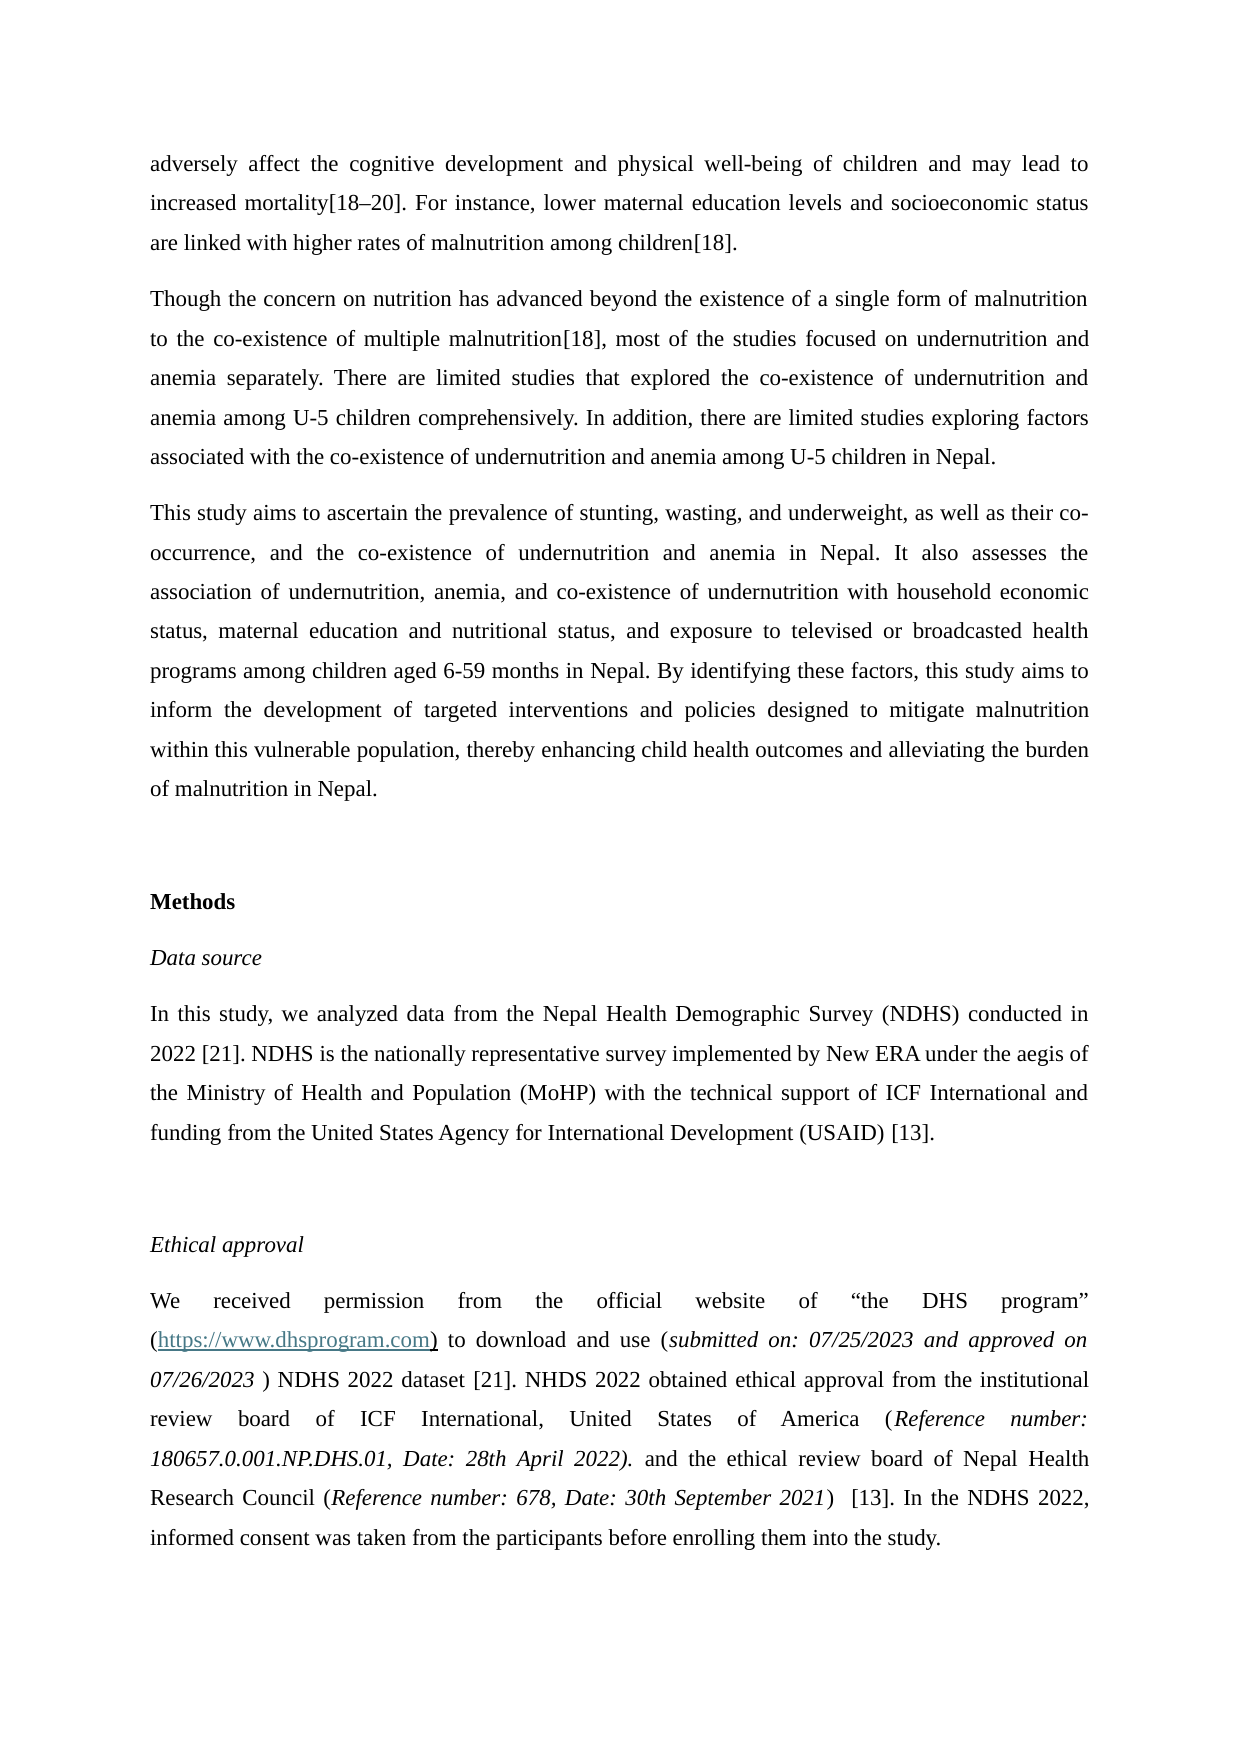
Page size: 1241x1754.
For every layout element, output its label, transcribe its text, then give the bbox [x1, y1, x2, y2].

text This study aims to ascertain the prevalence of stunting, wasting, and underweight, as well as their co-occurrence, and the co-existence of undernutrition and anemia in Nepal. It also assesses the association of undernutrition, anemia, and co-existence of undernutrition with household economic status, maternal education and nutritional status, and exposure to televised or broadcasted health programs among children aged 6-59 months in Nepal. By identifying these factors, this study aims to inform the development of targeted interventions and policies designed to mitigate malnutrition within this vulnerable population, thereby enhancing child health outcomes and alleviating the burden of malnutrition in Nepal. [150, 499, 1090, 802]
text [150, 150, 1090, 255]
text Though the concern on nutrition has advanced beyond the existence of a single form of malnutrition to the co-existence of multiple malnutrition[18], most of the studies focused on undernutrition and anemia separately. There are limited studies that explored the co-existence of undernutrition and anemia among U-5 children comprehensively. In addition, there are limited studies exploring factors associated with the co-existence of undernutrition and anemia among U-5 children in Nepal. [150, 285, 1090, 469]
text Ethical approval [150, 1231, 1090, 1257]
text Methods [150, 888, 1090, 914]
text Data source [150, 944, 1090, 970]
text In this study, we analyzed data from the Nepal Health Demographic Survey (NDHS) conducted in 2022 [21]. NDHS is the nationally representative survey implemented by New ERA under the aegis of the Ministry of Health and Population (MoHP) with the technical support of ICF International and funding from the United States Agency for International Development (USAID) [13]. [150, 1000, 1090, 1145]
